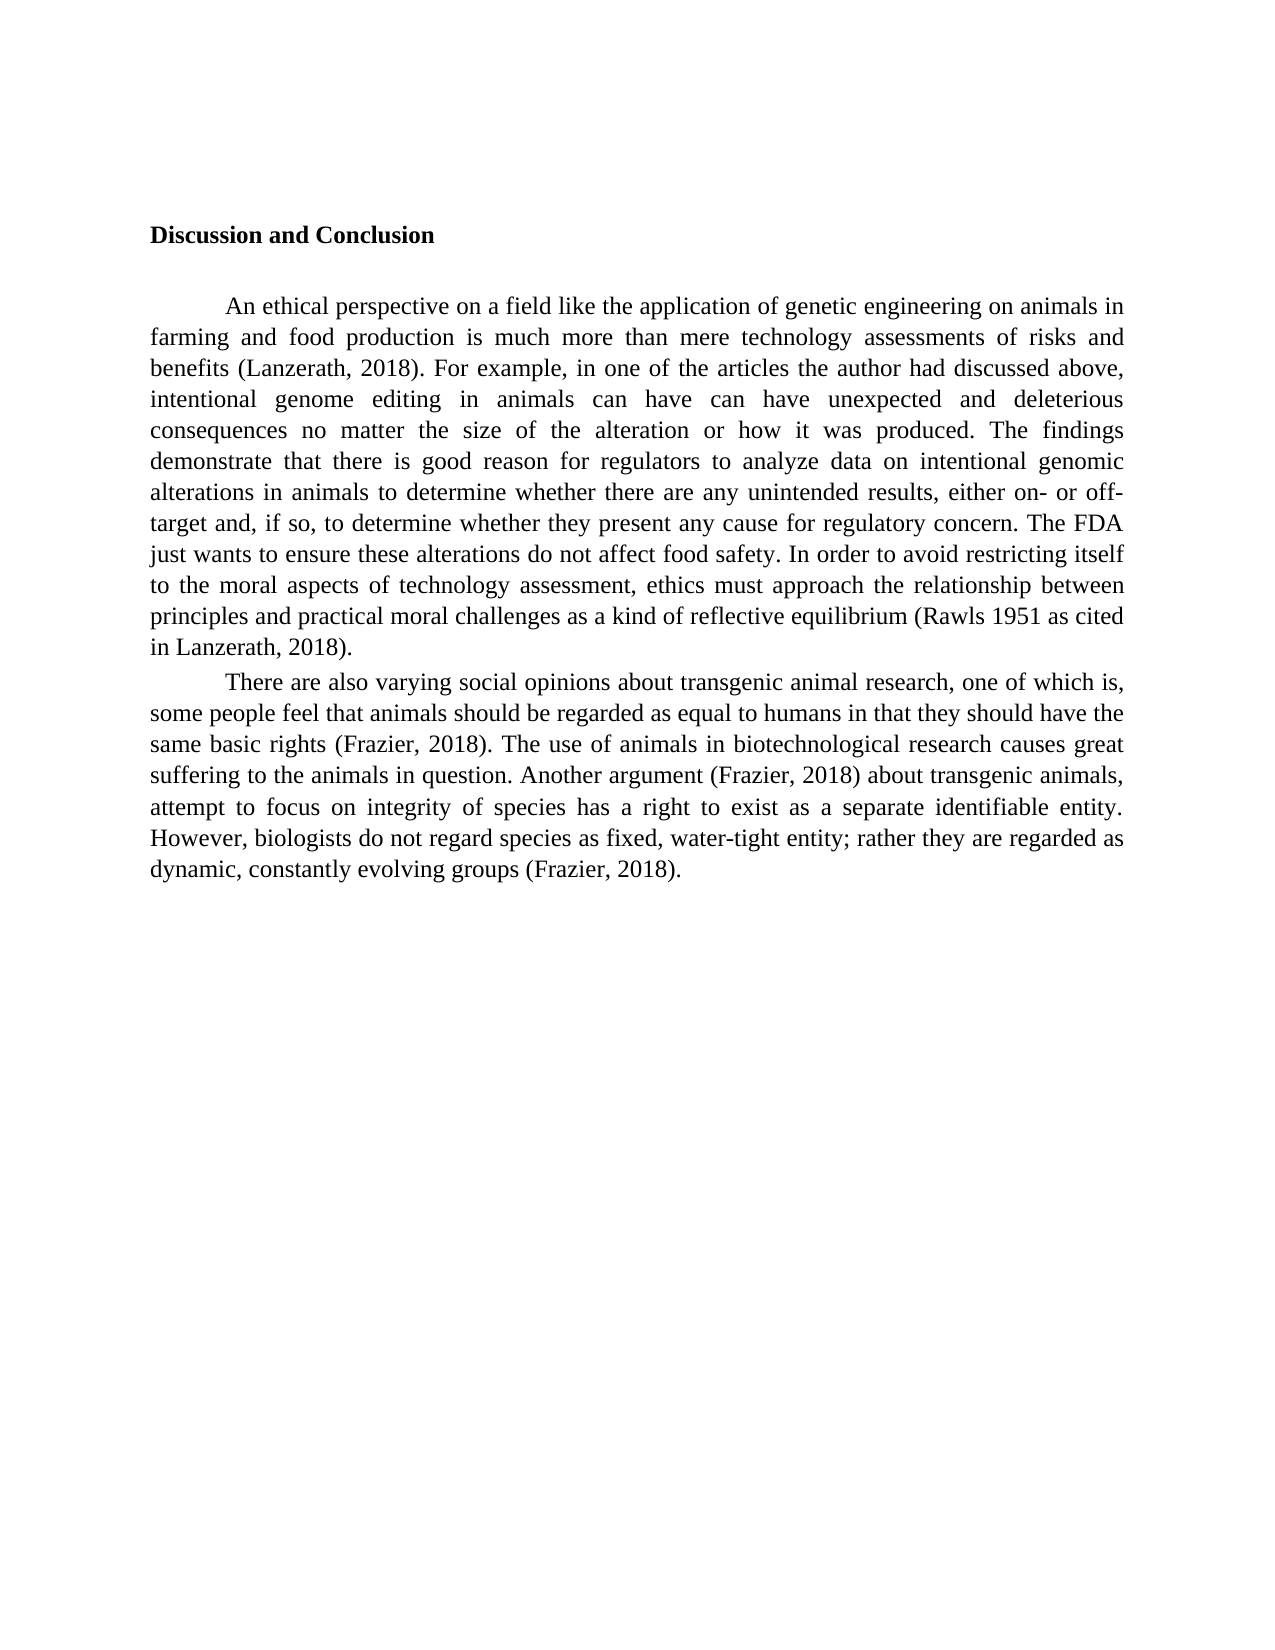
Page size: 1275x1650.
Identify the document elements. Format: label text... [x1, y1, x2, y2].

text An ethical perspective on a field like the application of genetic engineering on animals in farming and food production is much more than mere technology assessments of risks and benefits (Lanzerath, 2018). For example, in one of the articles the author had discussed above, intentional genome editing in animals can have can have unexpected and deleterious consequences no matter the size of the alteration or how it was produced. The findings demonstrate that there is good reason for regulators to analyze data on intentional genomic alterations in animals to determine whether there are any unintended results, either on- or off-target and, if so, to determine whether they present any cause for regulatory concern. The FDA just wants to ensure these alterations do not affect food safety. In order to avoid restricting itself to the moral aspects of technology assessment, ethics must approach the relationship between principles and practical moral challenges as a kind of reflective equilibrium (Rawls 1951 as cited in Lanzerath, 2018). [150, 291, 1125, 661]
text Discussion and Conclusion [150, 220, 1125, 249]
text There are also varying social opinions about transgenic animal research, one of which is, some people feel that animals should be regarded as equal to humans in that they should have the same basic rights (Frazier, 2018). The use of animals in biotechnological research causes great suffering to the animals in question. Another argument (Frazier, 2018) about transgenic animals, attempt to focus on integrity of species has a right to exist as a separate identifiable entity. However, biologists do not regard species as fixed, water-tight entity; rather they are regarded as dynamic, constantly evolving groups (Frazier, 2018). [150, 667, 1125, 882]
